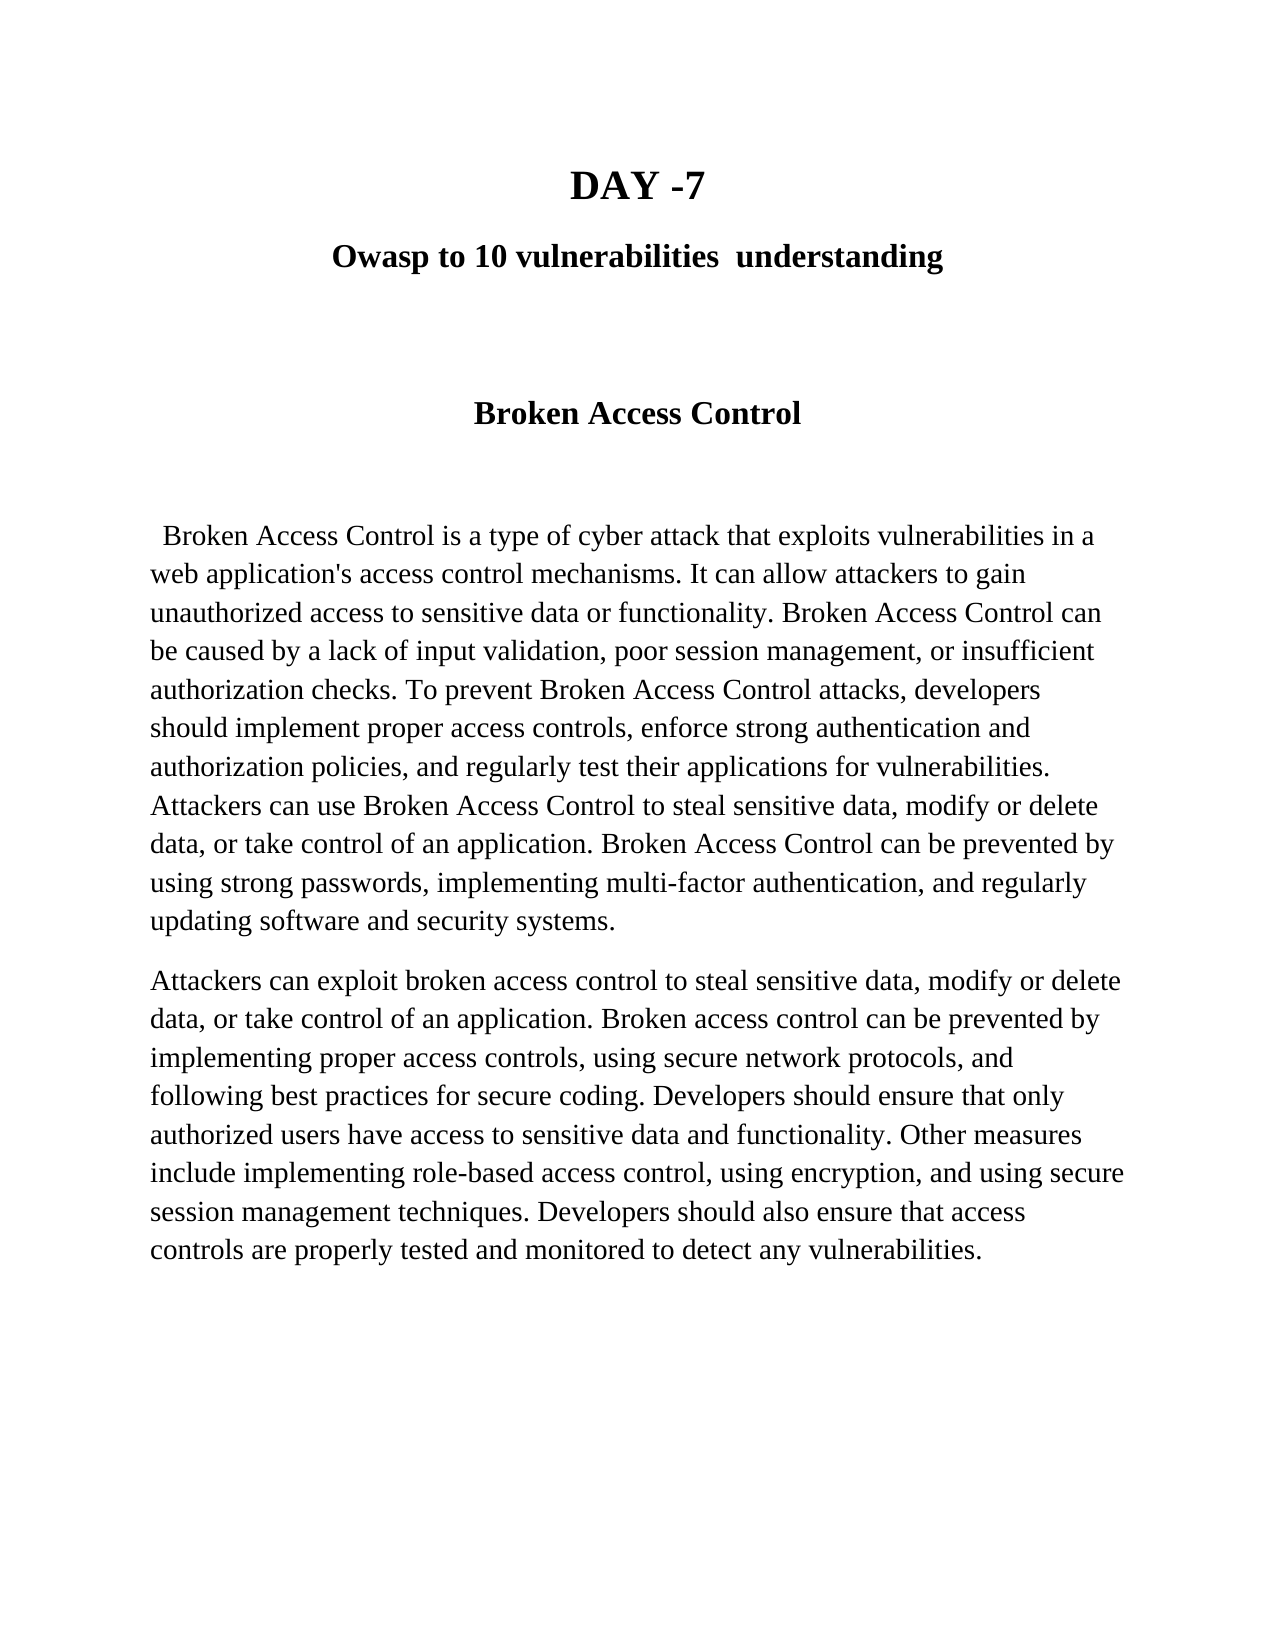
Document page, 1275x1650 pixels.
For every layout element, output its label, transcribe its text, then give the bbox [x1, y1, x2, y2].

text DAY -7 [150, 160, 1125, 208]
text Owasp to 10 vulnerabilities understanding [150, 236, 1125, 275]
text Broken Access Control [150, 394, 1125, 432]
text Attackers can exploit broken access control to steal sensitive data, modify or delete data, or take control of an application. Broken access control can be prevented by implementing proper access controls, using secure network protocols, and following best practices for secure coding. Developers should ensure that only authorized users have access to sensitive data and functionality. Other measures include implementing role-based access control, using encryption, and using secure session management techniques. Developers should also ensure that access controls are properly tested and monitored to detect any vulnerabilities. [150, 963, 1125, 1266]
text Broken Access Control is a type of cyber attack that exploits vulnerabilities in a web application's access control mechanisms. It can allow attackers to gain unauthorized access to sensitive data or functionality. Broken Access Control can be caused by a lack of input validation, poor session management, or insufficient authorization checks. To prevent Broken Access Control attacks, developers should implement proper access controls, enforce strong authentication and authorization policies, and regularly test their applications for vulnerabilities. Attackers can use Broken Access Control to steal sensitive data, modify or delete data, or take control of an application. Broken Access Control can be prevented by using strong passwords, implementing multi-factor authentication, and regularly updating software and security systems. [150, 518, 1125, 937]
